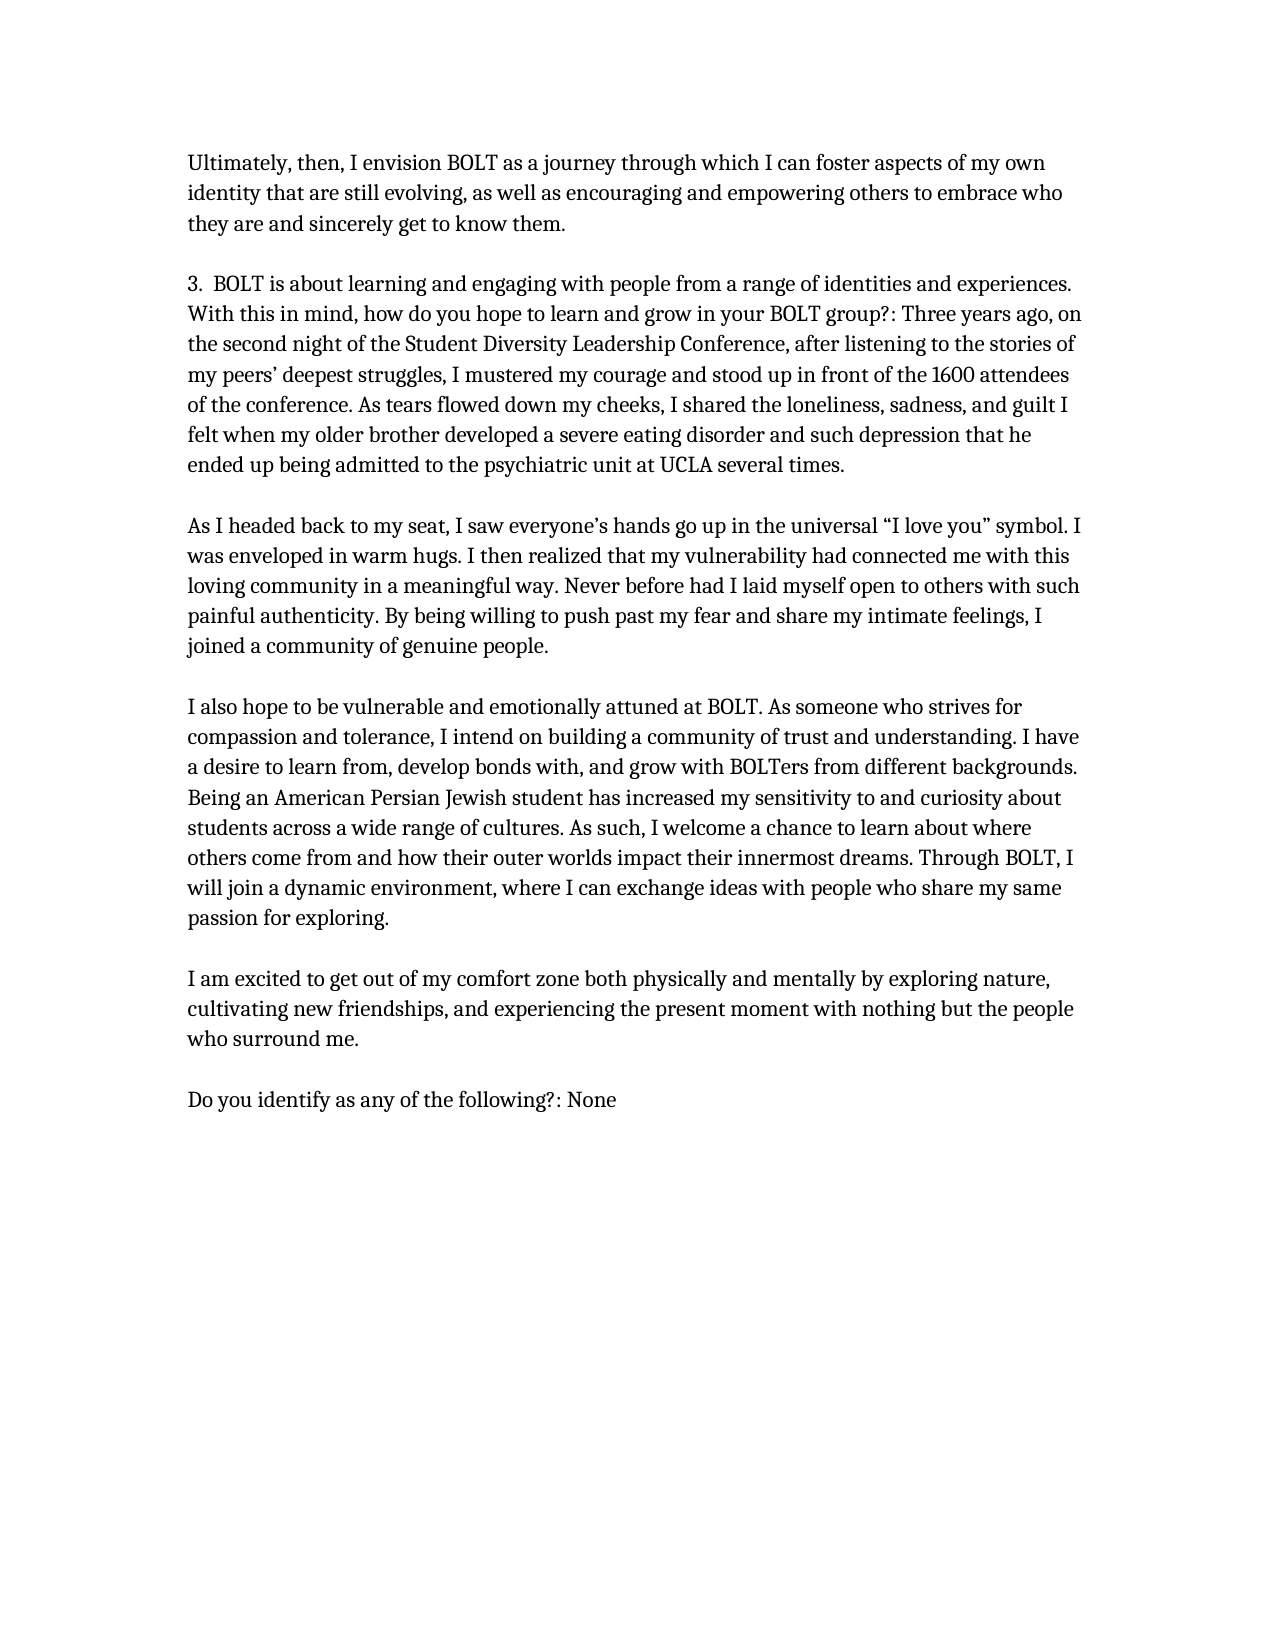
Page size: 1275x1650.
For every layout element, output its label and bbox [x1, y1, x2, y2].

text [187, 150, 1087, 1143]
